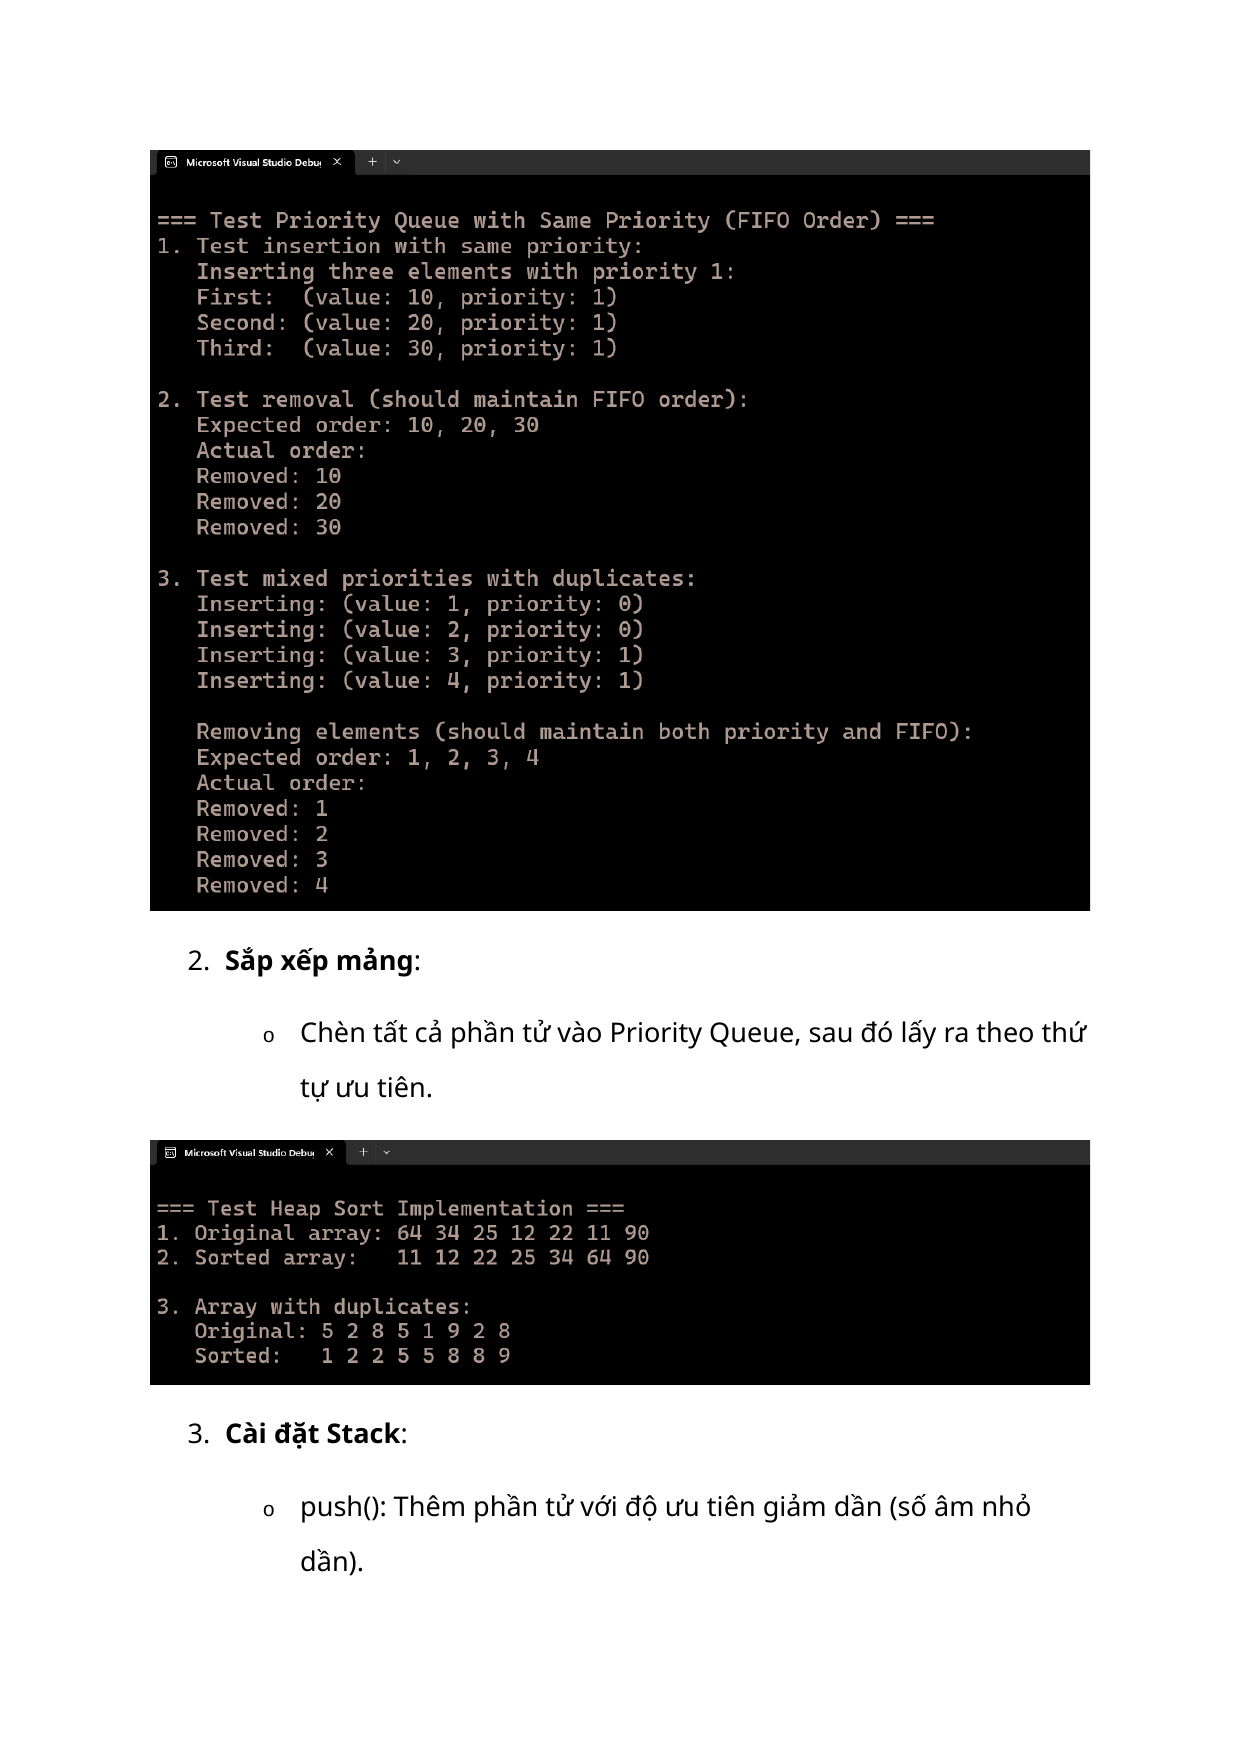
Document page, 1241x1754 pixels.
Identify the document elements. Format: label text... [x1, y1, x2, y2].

list Chèn tất cả phần tử vào Priority Queue, sau đó lấy ra theo thứ tự ưu tiên. [262, 1013, 1090, 1106]
picture [150, 1140, 1091, 1385]
list Cài đặt Stack: [187, 1415, 1090, 1452]
list push(): Thêm phần tử với độ ưu tiên giảm dần (số âm nhỏ dần). [262, 1487, 1090, 1579]
list Sắp xếp mảng: [187, 941, 1090, 978]
picture [150, 150, 1091, 911]
